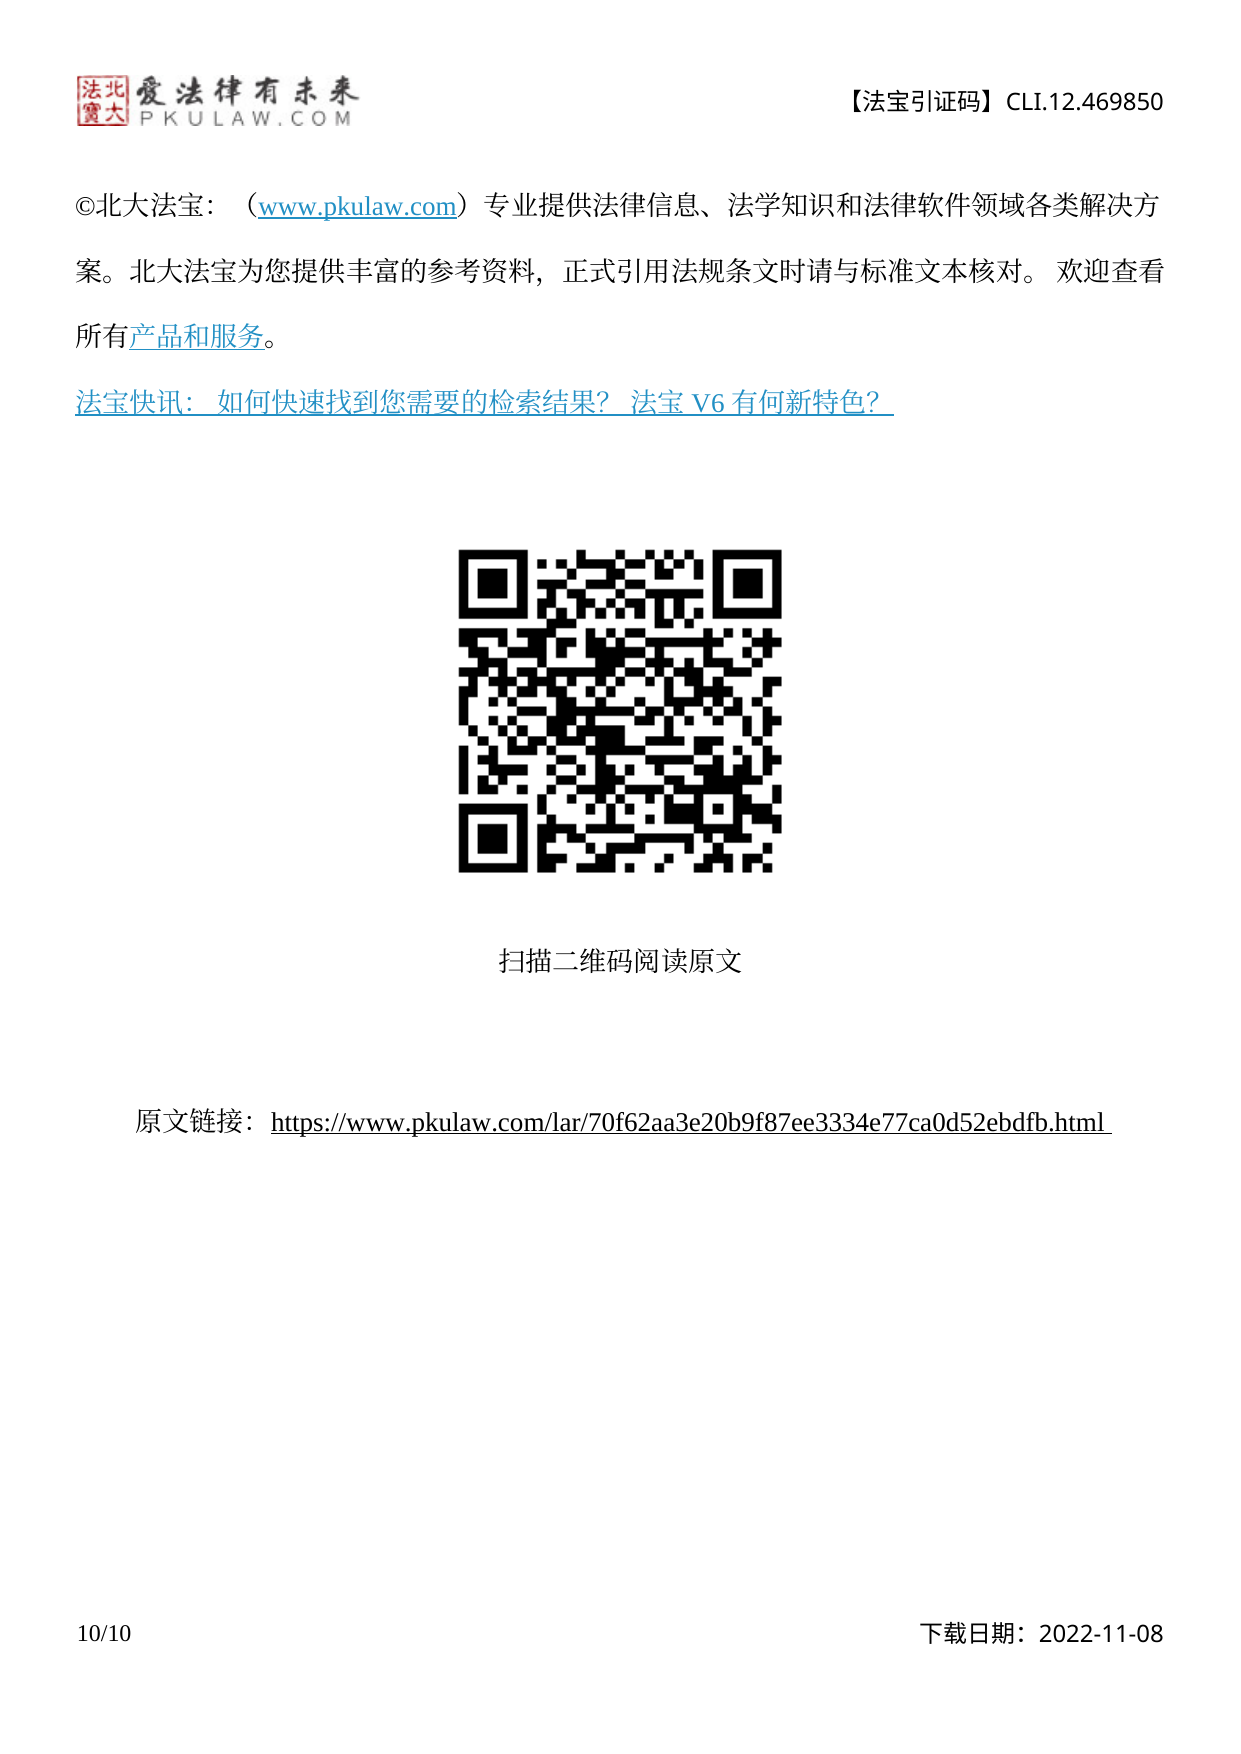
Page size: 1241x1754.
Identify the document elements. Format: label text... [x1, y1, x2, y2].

text ©北大法宝：（www.pkulaw.com）专业提供法律信息、法学知识和法律软件领域各类解决方案。北大法宝为您提供丰富的参考资料，正式引用法规条文时请与标准文本核对。 欢迎查看所有产品和服务。 法宝快讯： 如何快速找到您需要的检索结果？ 法宝 V6 有何新特色？ [75, 156, 1165, 418]
text 扫描二维码阅读原文 [169, 912, 1071, 978]
picture [76, 75, 361, 126]
picture [420, 511, 821, 912]
text 原文链接：https://www.pkulaw.com/lar/70f62aa3e20b9f87ee3334e77ca0d52ebdfb.html [75, 1071, 1165, 1137]
